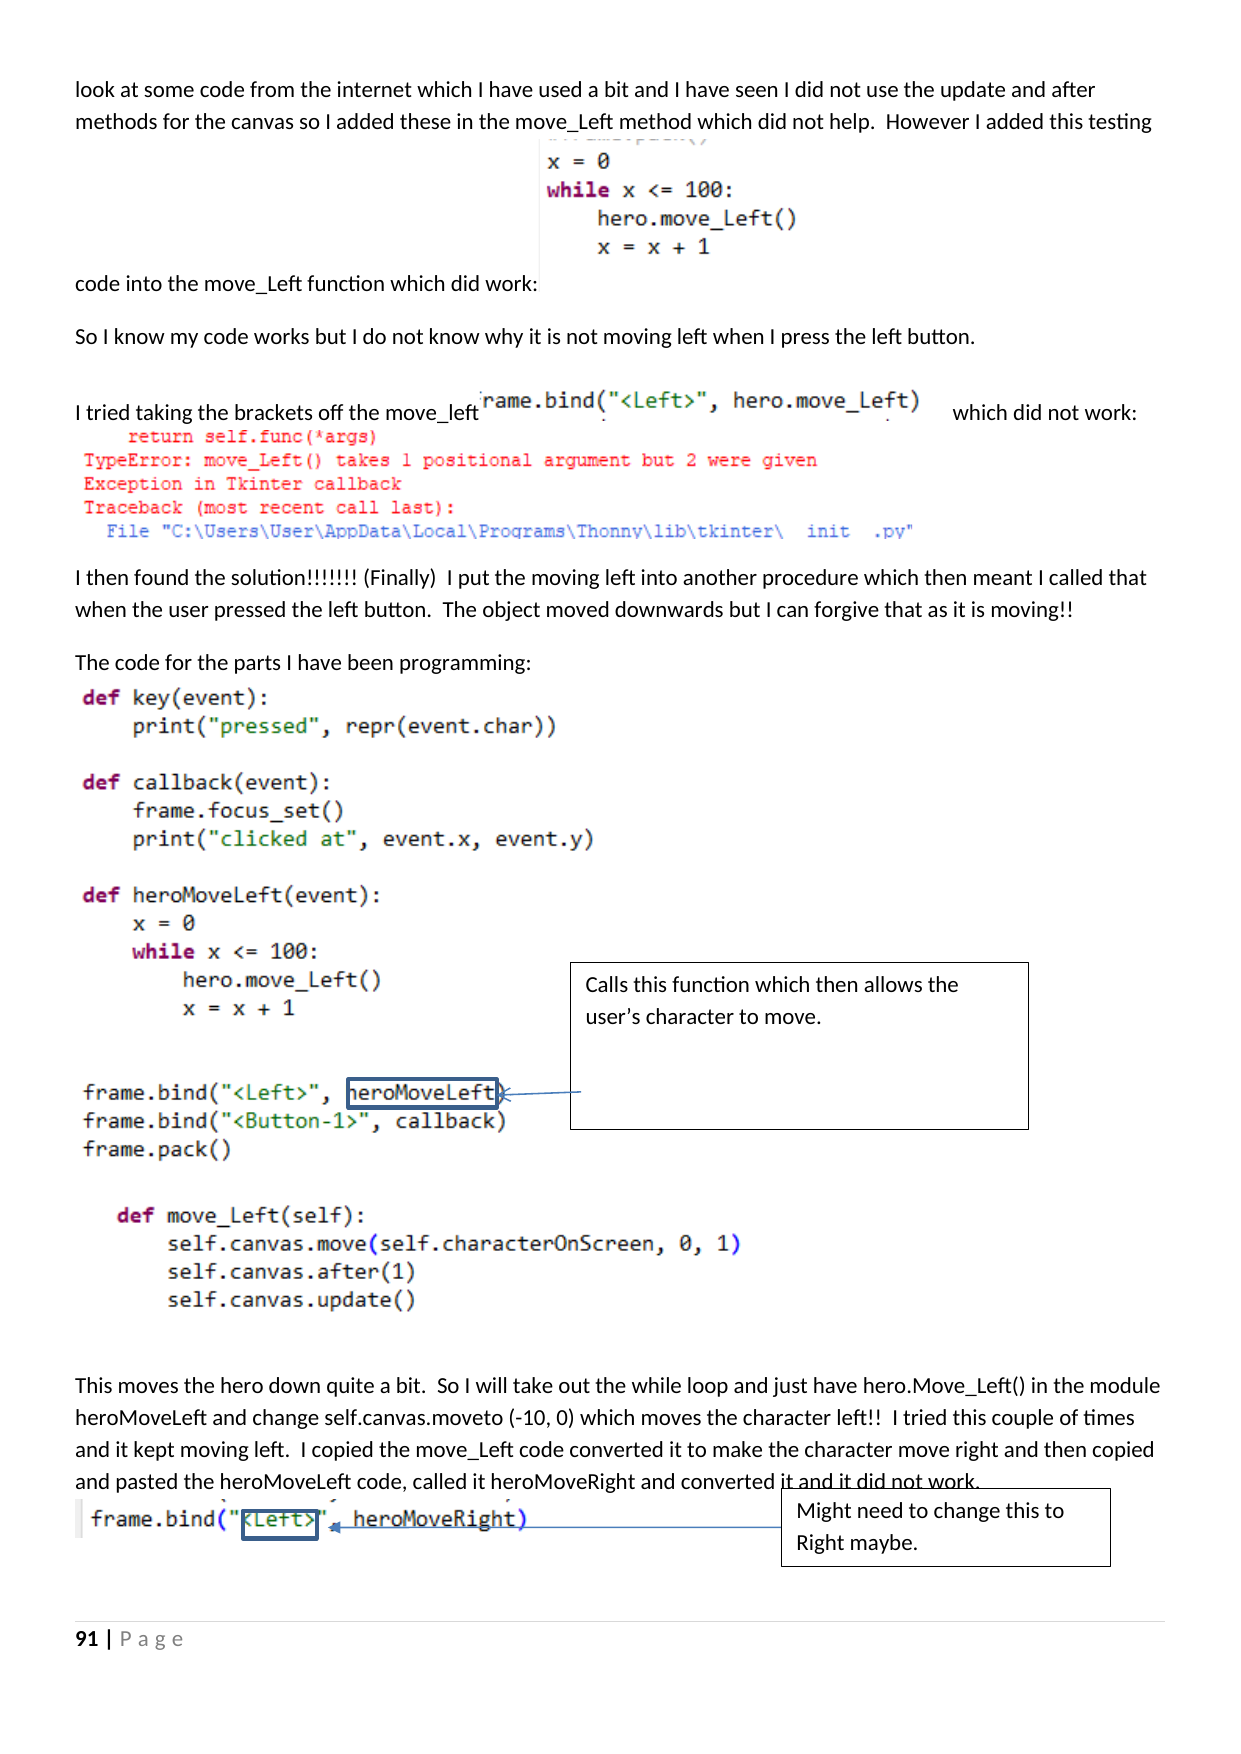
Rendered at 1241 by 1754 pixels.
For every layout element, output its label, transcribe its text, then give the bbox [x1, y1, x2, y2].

picture [75, 430, 913, 539]
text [75, 75, 1165, 297]
picture [479, 375, 953, 421]
picture [75, 680, 804, 1169]
text I then found the solution!!!!!!! (Finally) I put the moving left into another procedure which then meant I called that when the user pressed the left button. The object moved downwards but I can forgive that as it is moving!! [75, 563, 1165, 623]
picture [75, 1173, 864, 1346]
picture [350, 1081, 495, 1105]
picture [538, 139, 930, 292]
text So I know my code works but I do not know why it is not moving left when I press the left button. [75, 322, 1165, 350]
picture [75, 1499, 602, 1538]
picture [245, 1513, 315, 1536]
text This moves the hero down quite a bit. So I will take out the while loop and just have hero.Move_Left() in the module heroMoveLeft and change self.canvas.moveto (-10, 0) which moves the character left!! I tried this couple of times and it kept moving left. I copied the move_Left code converted it to make the character move right and then copied and pasted the heroMoveLeft code, called it heroMoveRight and converted it and it did not work. [75, 1371, 1165, 1538]
picture [571, 963, 804, 1129]
